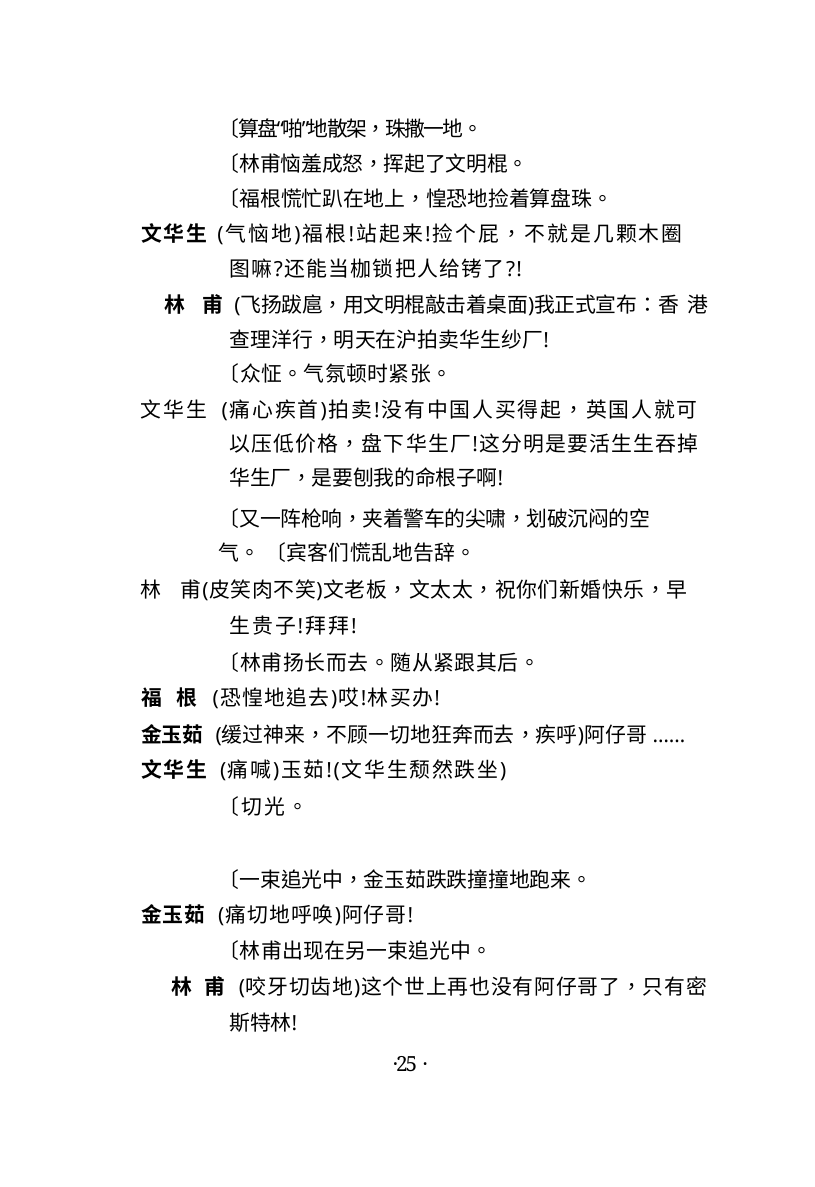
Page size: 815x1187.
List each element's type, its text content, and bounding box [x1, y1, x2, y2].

text 查理洋行，明天在沪拍卖华生纱厂! 〔众怔。气氛顿时紧张。 [219, 325, 554, 388]
text 林 甫 (咬牙切齿地)这个世上再也没有阿仔哥了，只有密 [122, 973, 707, 999]
text 〔切光。 [219, 793, 708, 819]
text 〔林甫扬长而去。随从紧跟其后。 福 根 (恐惶地追去)哎!林买办! [141, 648, 541, 712]
text 文华生 (气恼地)福根!站起来!捡个屁，不就是几颗木圈 图嘛?还能当枷锁把人给铐了?! [141, 219, 708, 283]
text 文华生 (痛心疾首)拍卖!没有中国人买得起，英国人就可 以压低价格，盘下华生厂!这分明是要活生生吞掉 华生厂，是要刨我的命根子啊! [141, 395, 707, 492]
text 林 甫(皮笑肉不笑)文老板，文太太，祝你们新婚快乐，早 生贵子!拜拜! [141, 575, 706, 640]
text 〔算盘“啪”地散架，珠撒一地。 [219, 115, 708, 141]
text 〔福根慌忙趴在地上，惶恐地捡着算盘珠。 [219, 186, 708, 212]
text 林 甫 (飞扬跋扈，用文明棍敲击着桌面)我正式宣布：香 港 [122, 291, 708, 318]
text 〔林甫恼羞成怒，挥起了文明棍。 [219, 151, 708, 176]
text 斯特林! [229, 1009, 708, 1035]
text 金玉茹 (缓过神来，不顾一切地狂奔而去，疾呼)阿仔哥 …… 文华生 (痛喊)玉茹!(文华生颓然跌坐) [141, 721, 705, 783]
text 〔又一阵枪响，夹着警车的尖啸，划破沉闷的空气。 〔宾客们慌乱地告辞。 [219, 504, 691, 567]
text 〔林甫出现在另一束追光中。 [219, 937, 708, 963]
text 〔一束追光中，金玉茹跌跌撞撞地跑来。 金玉茹 (痛切地呼唤)阿仔哥! [141, 865, 594, 928]
